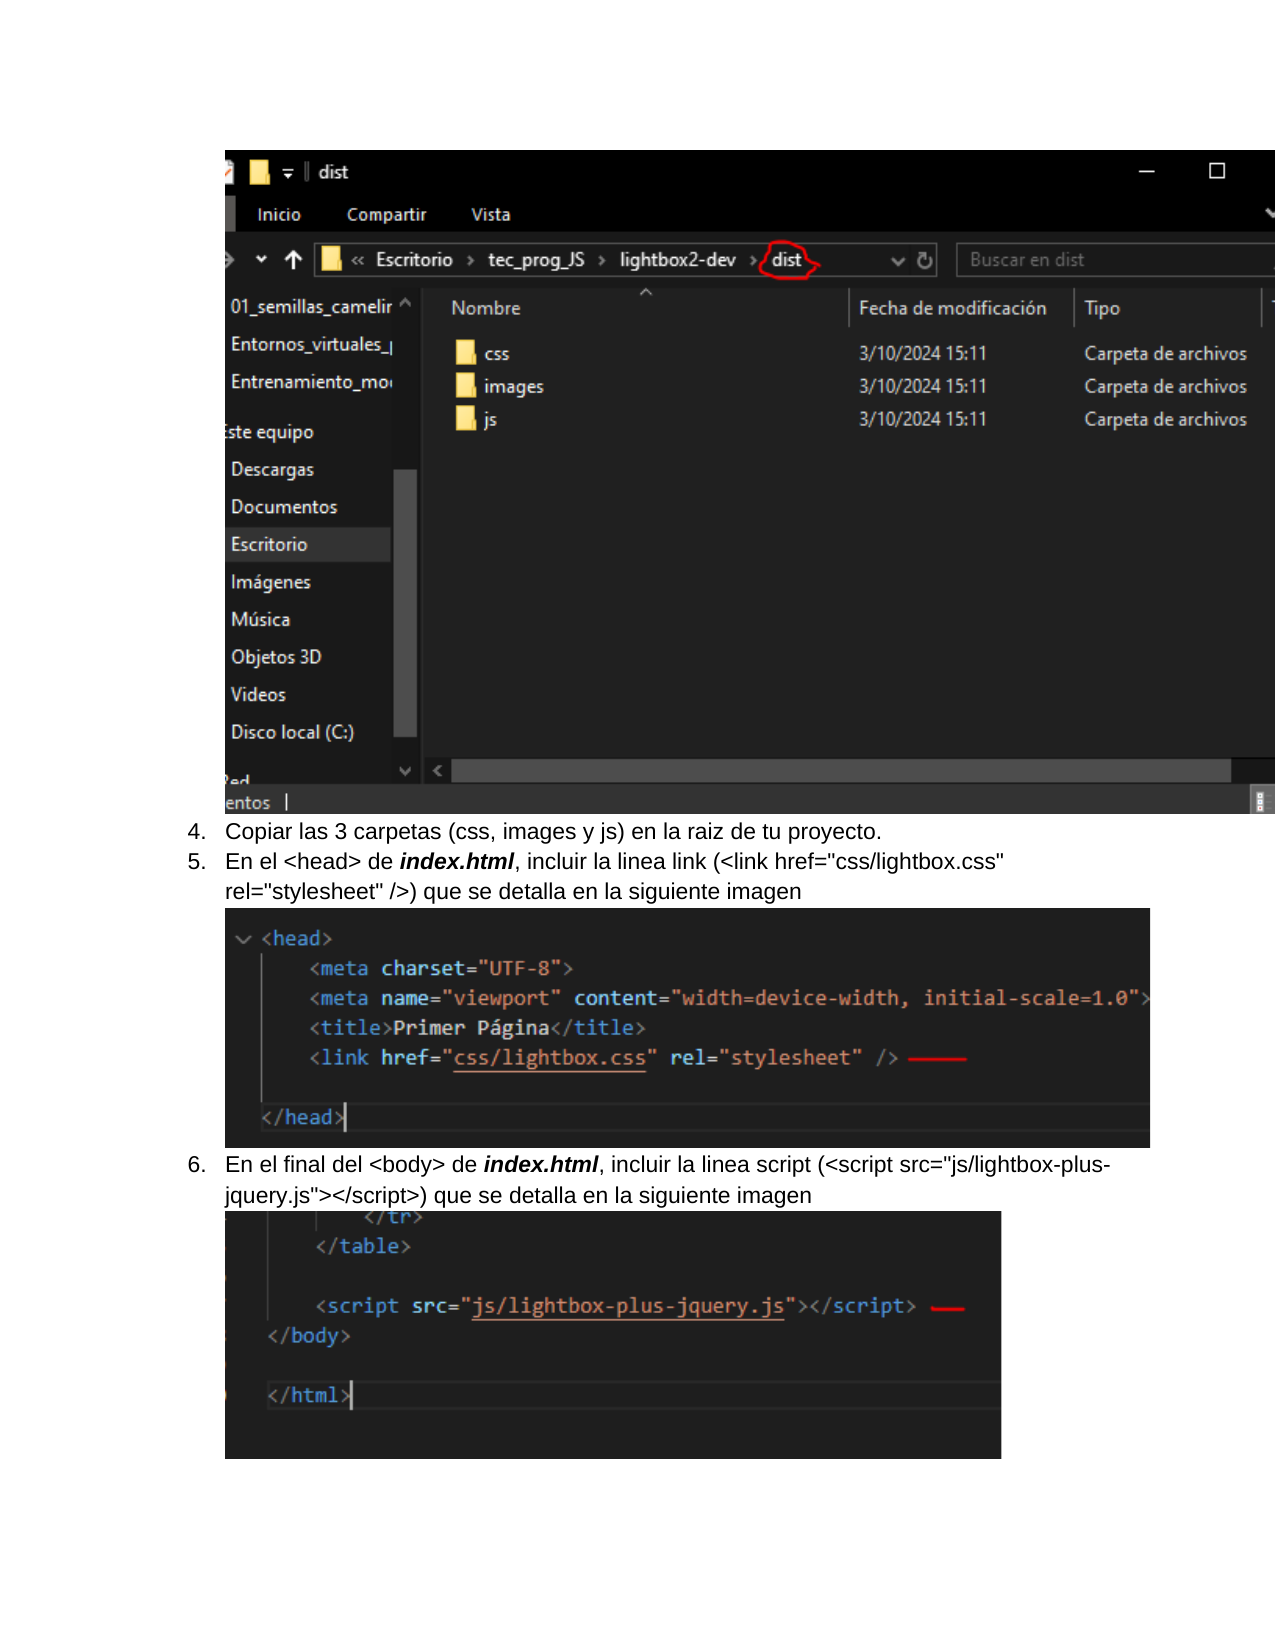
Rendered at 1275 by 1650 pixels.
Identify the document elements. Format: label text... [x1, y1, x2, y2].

list En el final del <body> de index.html, incluir la linea script (<script src="js/lightbox-plus-jquery.js"></script>) que se detalla en la siguiente imagen [187, 1151, 1125, 1208]
list Copiar las 3 carpetas (css, images y js) en la raiz de tu proyecto. [187, 818, 1125, 844]
picture [225, 908, 1150, 1148]
picture [225, 150, 1275, 814]
picture [225, 1211, 1002, 1459]
list En el <head> de index.html, incluir la linea link (<link href="css/lightbox.css" rel="stylesheet" />) que se detalla en la siguiente imagen [187, 848, 1125, 905]
